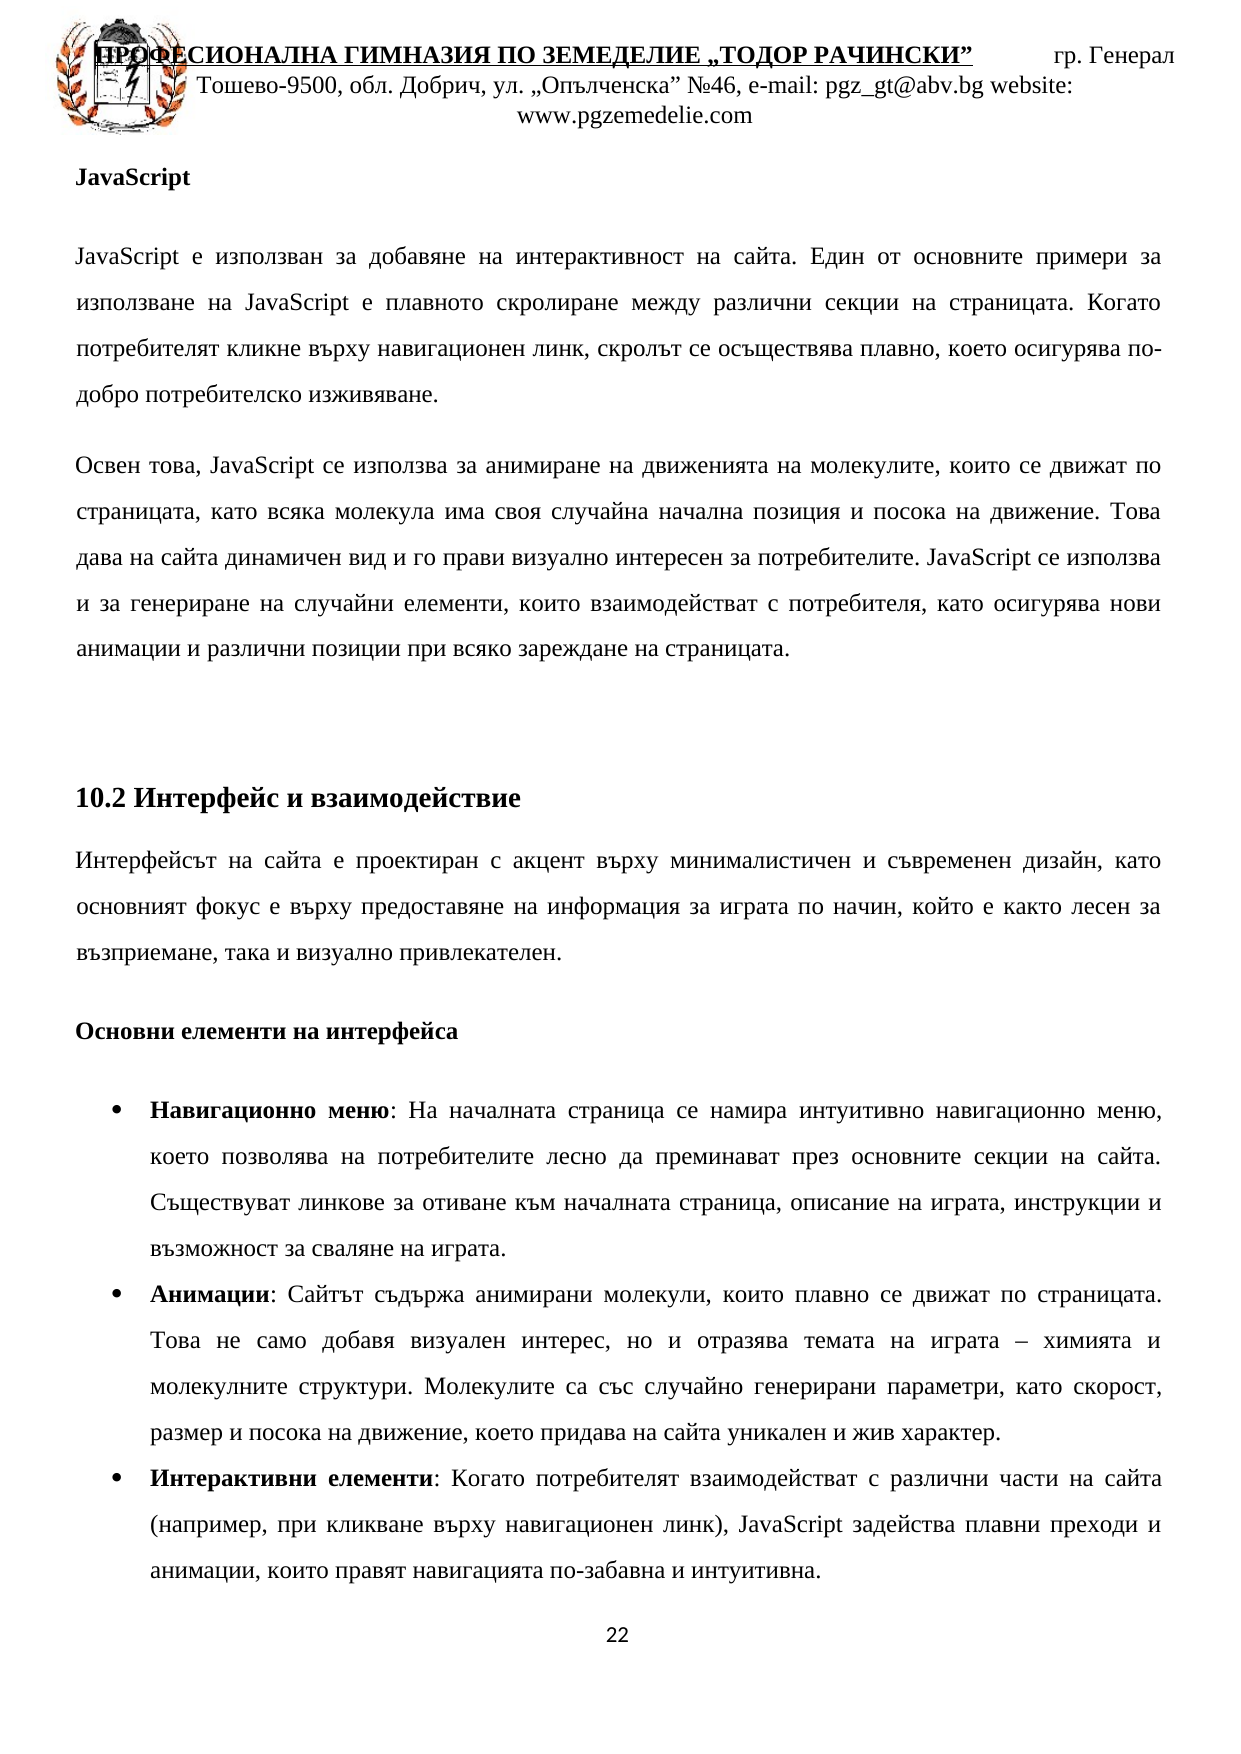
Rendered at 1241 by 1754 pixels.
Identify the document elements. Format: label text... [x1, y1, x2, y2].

list Навигационно меню: На началната страница се намира интуитивно навигационно меню, което позволява на потребителите лесно да преминават през основните секции на сайта. Съществуват линкове за отиване към началната страница, описание на играта, инструкции и възможност за сваляне на играта. [112, 1095, 1163, 1262]
picture [212, 31, 1144, 120]
list Интерактивни елементи: Когато потребителят взаимодействат с различни части на сайта (например, при кликване върху навигационен линк), JavaScript задейства плавни преходи и анимации, които правят навигацията по-забавна и интуитивна. [112, 1463, 1163, 1583]
text JavaScript е използван за добавяне на интерактивност на сайта. Един от основните примери за използване на JavaScript е плавното скролиране между различни секции на страницата. Когато потребителят кликне върху навигационен линк, скролът се осъществява плавно, което осигурява по-добро потребителско изживяване. [75, 241, 1163, 408]
subtitle 10.2 Интерфейс и взаимодействие [75, 780, 1165, 813]
subtitle JavaScript [75, 162, 1163, 191]
picture [616, 48, 623, 62]
picture [626, 48, 632, 62]
picture [45, 6, 199, 135]
text Освен това, JavaScript се използва за анимиране на движенията на молекулите, които се движат по страницата, като всяка молекула има своя случайна начална позиция и посока на движение. Това дава на сайта динамичен вид и го прави визуално интересен за потребителите. JavaScript се използва и за генериране на случайни елементи, които взаимодействат с потребителя, като осигурява нови анимации и различни позиции при всяко зареждане на страницата. [75, 450, 1163, 662]
subtitle Основни елементи на интерфейса [75, 1016, 1163, 1045]
picture [192, 48, 199, 62]
text Интерфейсът на сайта е проектиран с акцент върху минималистичен и съвременен дизайн, като основният фокус е върху предоставяне на информация за играта по начин, който е както лесен за възприемане, така и визуално привлекателен. [75, 845, 1163, 966]
picture [759, 48, 766, 62]
list Анимации: Сайтът съдържа анимирани молекули, които плавно се движат по страницата. Това не само добавя визуален интерес, но и отразява темата на играта – химията и молекулните структури. Молекулите са със случайно генерирани параметри, като скорост, размер и посока на движение, което придава на сайта уникален и жив характер. [112, 1279, 1163, 1446]
